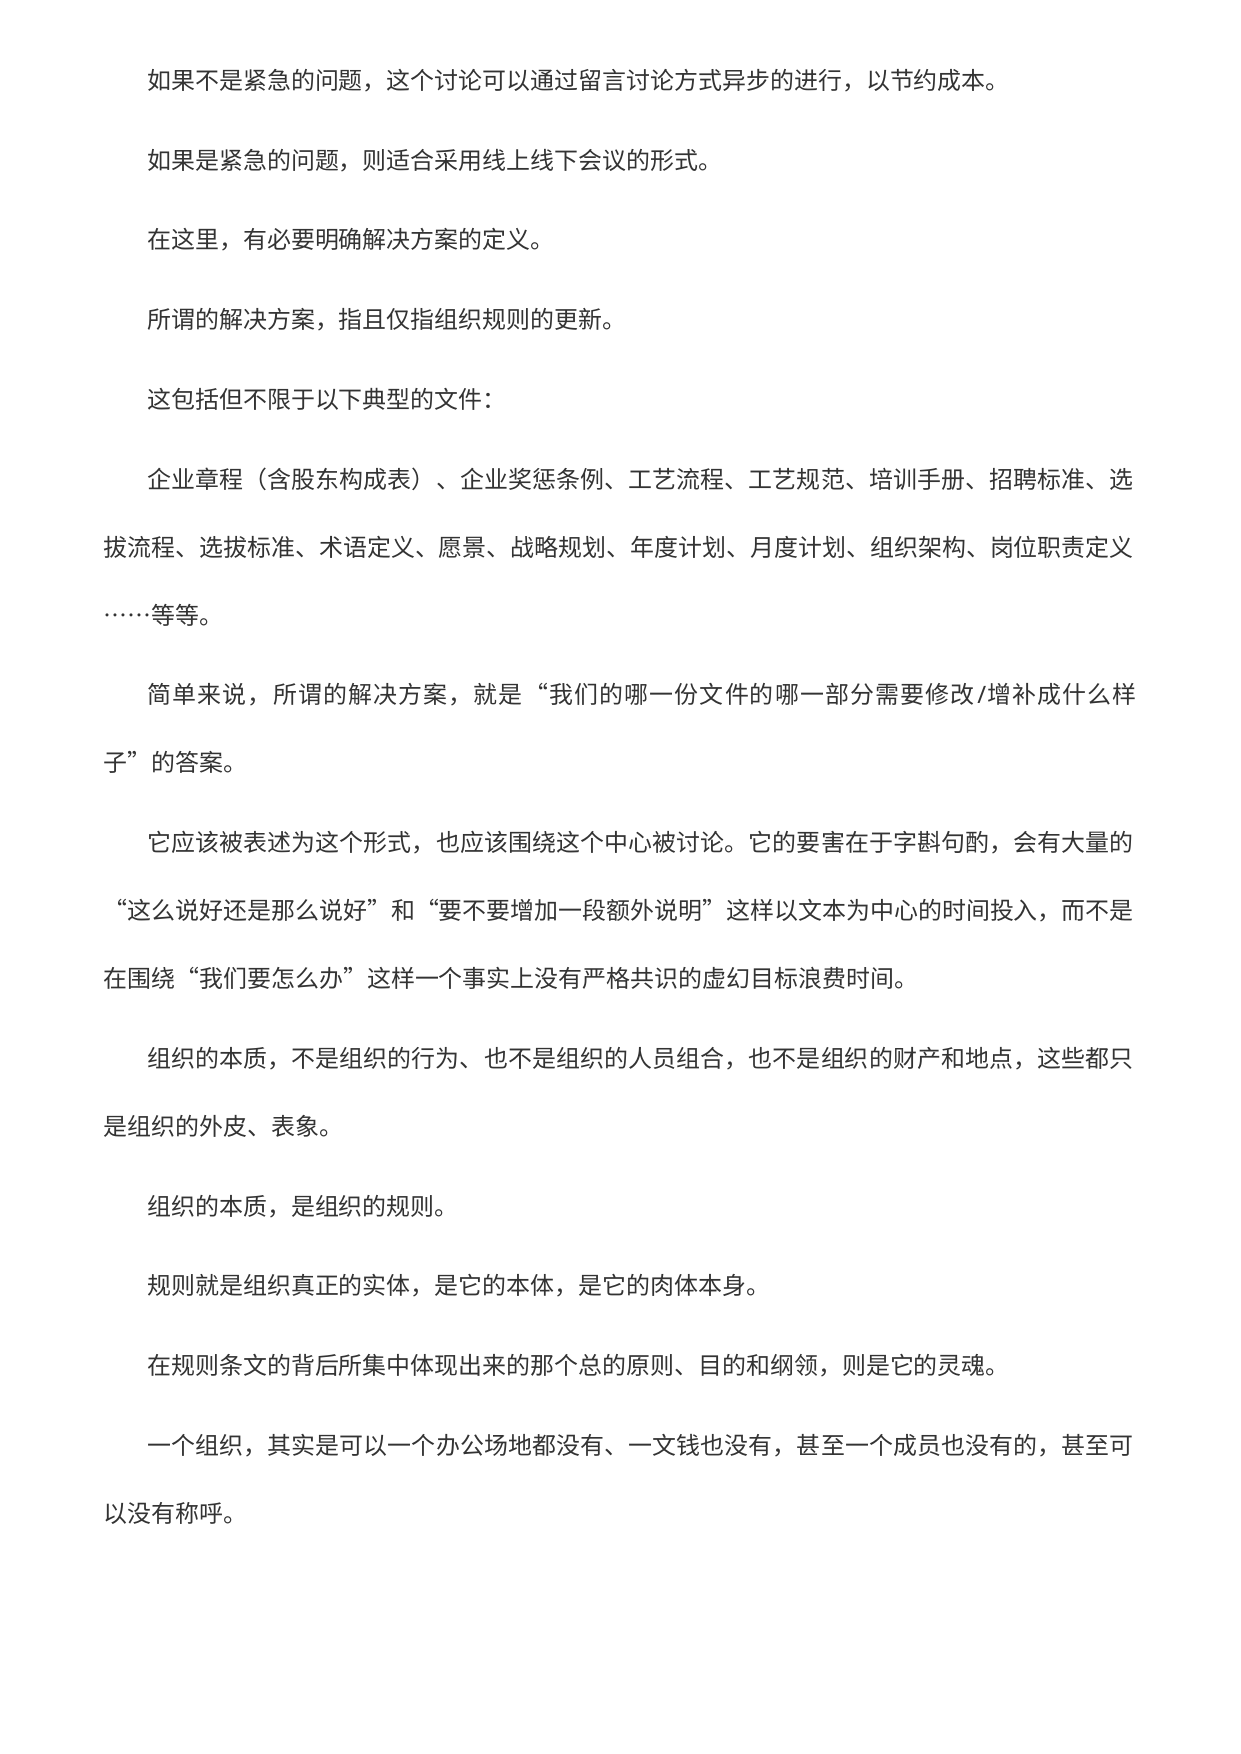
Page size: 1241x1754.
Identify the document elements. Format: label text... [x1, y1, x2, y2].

text 所谓的解决方案，指且仅指组织规则的更新。 [103, 284, 1137, 352]
text 在这里，有必要明确解决方案的定义。 [103, 204, 1137, 272]
text 在规则条文的背后所集中体现出来的那个总的原则、目的和纲领，则是它的灵魂。 [103, 1330, 1137, 1398]
text 组织的本质，不是组织的行为、也不是组织的人员组合，也不是组织的财产和地点，这些都只是组织的外皮、表象。 [103, 1023, 1137, 1159]
text 如果是紧急的问题，则适合采用线上线下会议的形式。 [103, 125, 1137, 193]
text 简单来说，所谓的解决方案，就是“我们的哪一份文件的哪一部分需要修改/增补成什么样子”的答案。 [103, 659, 1137, 795]
text 它应该被表述为这个形式，也应该围绕这个中心被讨论。它的要害在于字斟句酌，会有大量的“这么说好还是那么说好”和“要不要增加一段额外说明”这样以文本为中心的时间投入，而不是在围绕“我们要怎么办”这样一个事实上没有严格共识的虚幻目标浪费时间。 [103, 807, 1137, 1011]
text 企业章程（含股东构成表）、企业奖惩条例、工艺流程、工艺规范、培训手册、招聘标准、选拔流程、选拔标准、术语定义、愿景、战略规划、年度计划、月度计划、组织架构、岗位职责定义……等等。 [103, 444, 1137, 648]
text 如果不是紧急的问题，这个讨论可以通过留言讨论方式异步的进行，以节约成本。 [103, 45, 1137, 113]
text 组织的本质，是组织的规则。 [103, 1171, 1137, 1238]
text 规则就是组织真正的实体，是它的本体，是它的肉体本身。 [103, 1250, 1137, 1318]
text 一个组织，其实是可以一个办公场地都没有、一文钱也没有，甚至一个成员也没有的，甚至可以没有称呼。 [103, 1410, 1137, 1546]
text 这包括但不限于以下典型的文件： [103, 364, 1137, 432]
